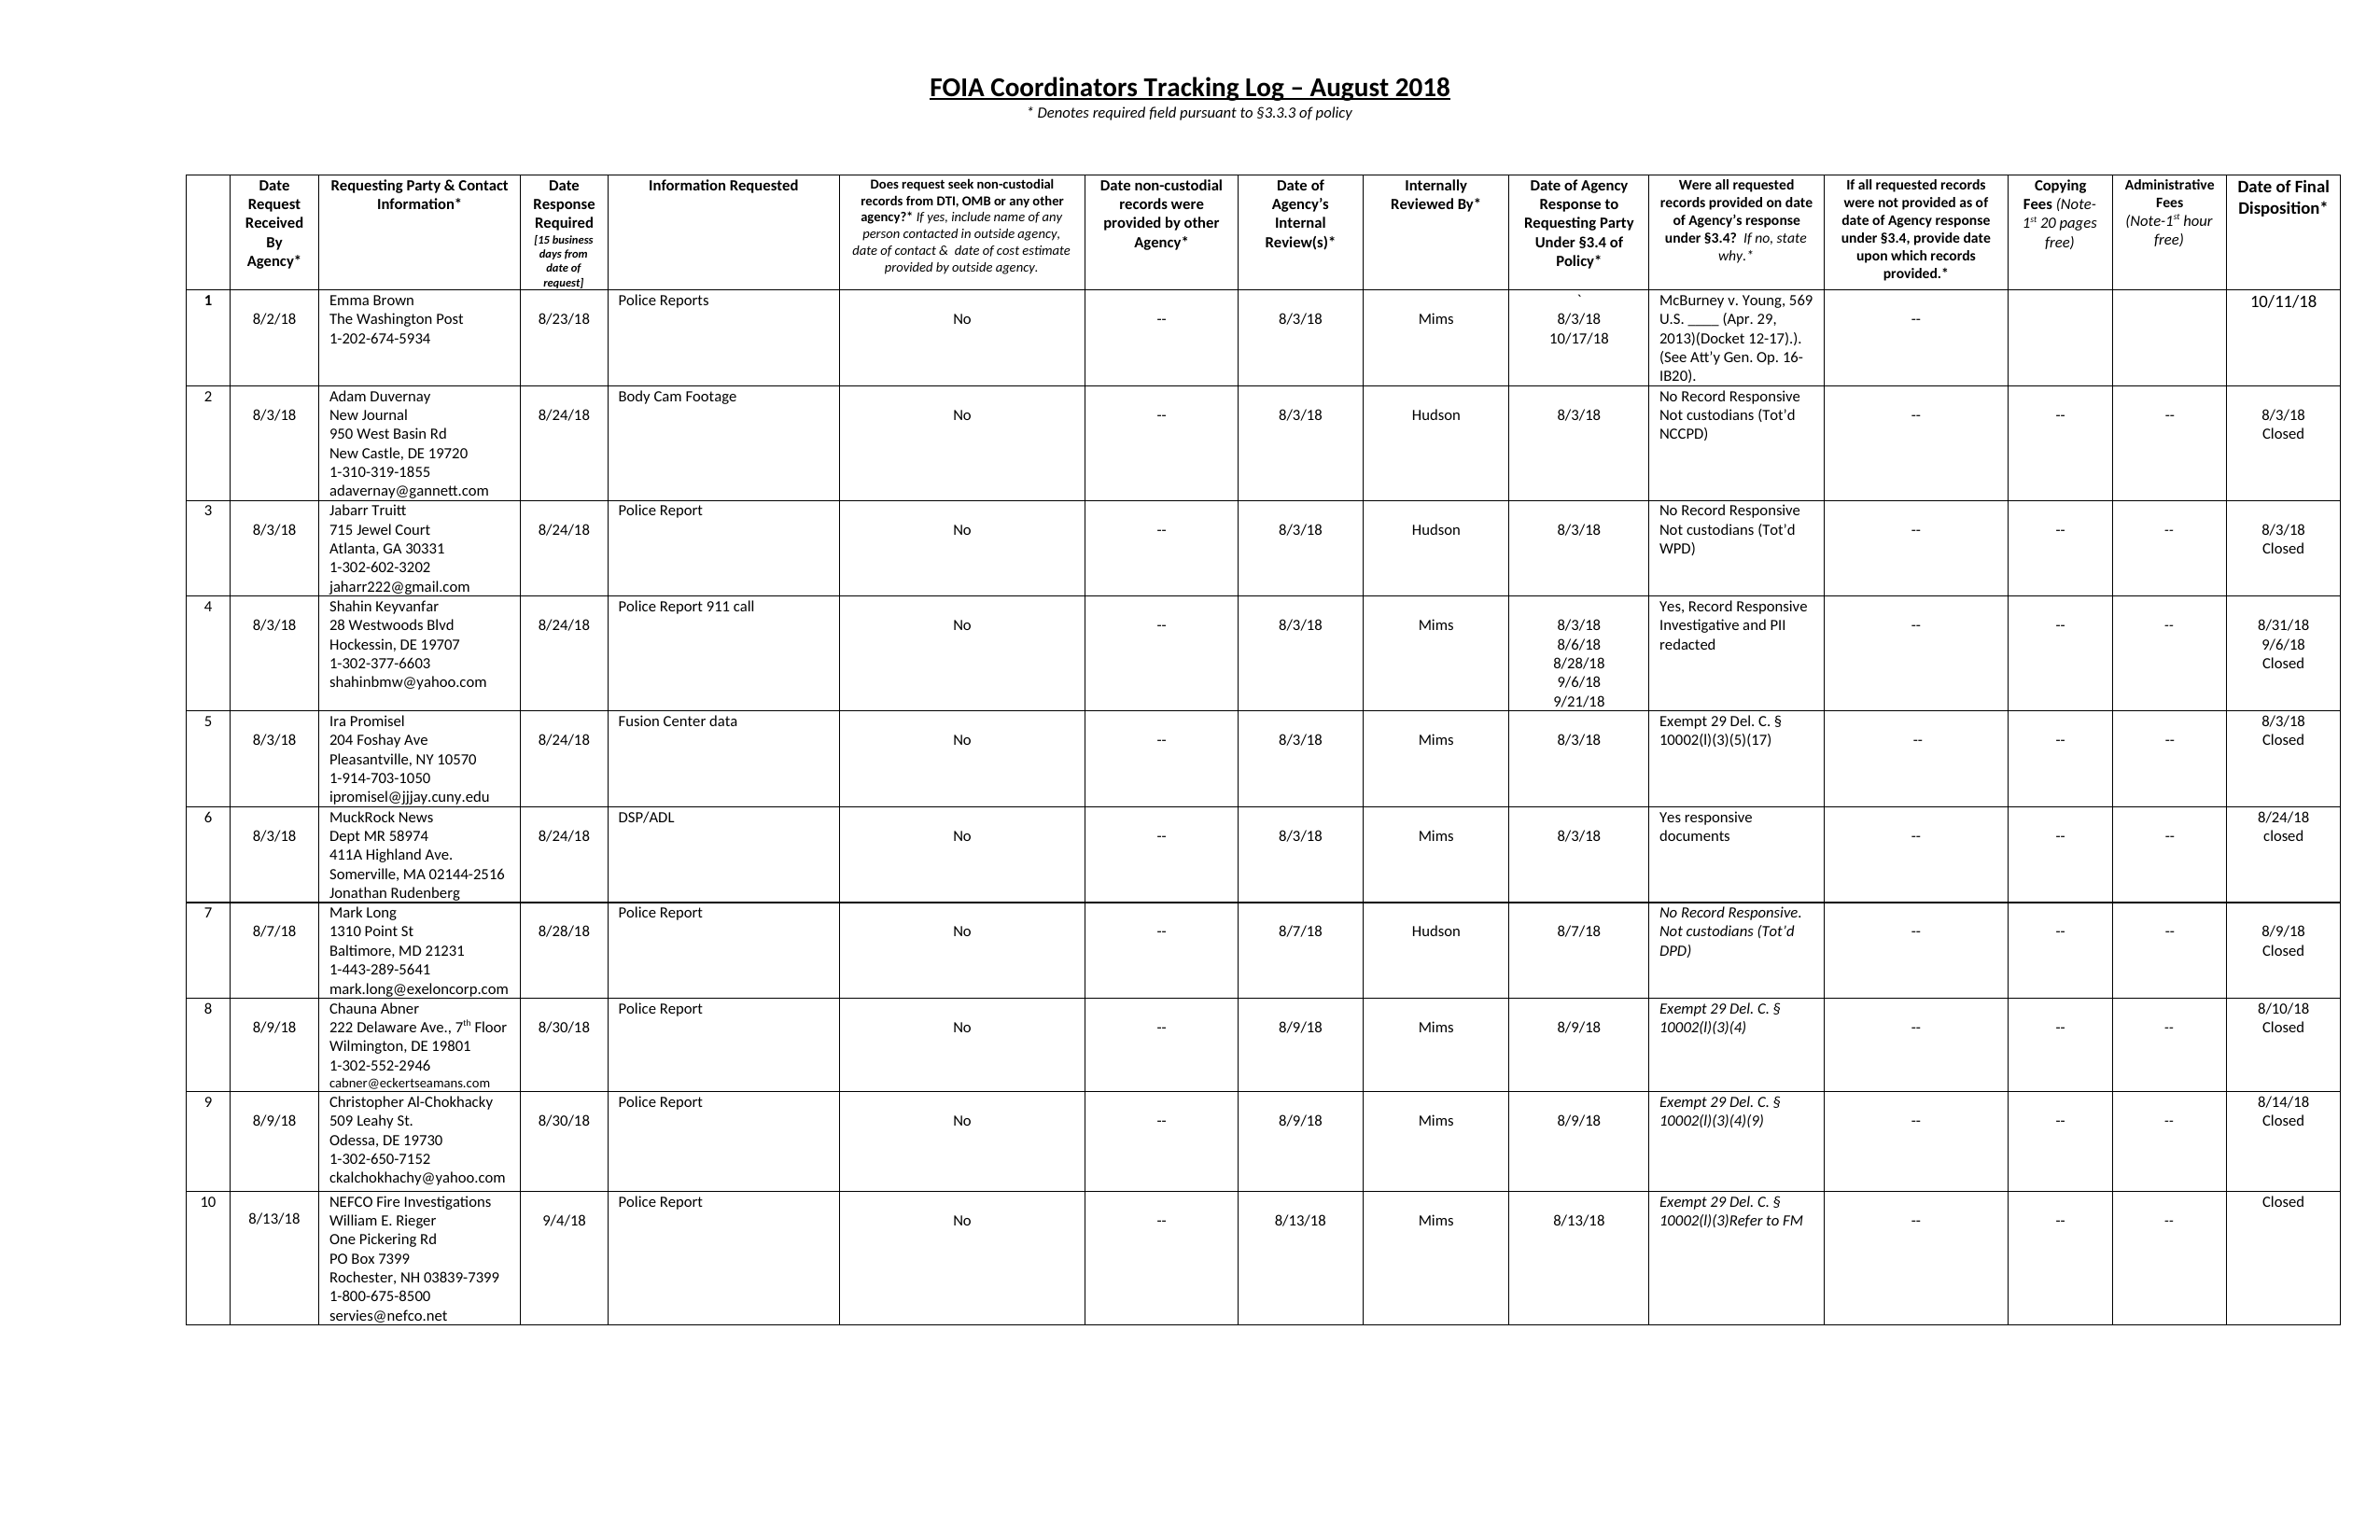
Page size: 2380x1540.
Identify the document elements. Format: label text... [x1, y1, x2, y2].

table_cell 8/3/18 [231, 386, 318, 500]
table_cell 8/3/18 [1239, 596, 1363, 710]
table_header Date of Final Disposition* [2227, 175, 2340, 289]
table_cell Fusion Center data [609, 711, 839, 806]
table_cell 8/13/18 [231, 1192, 318, 1324]
table_cell Mims [1364, 596, 1508, 710]
table_cell 8/3/18 [231, 501, 318, 595]
table_cell -- [1085, 501, 1238, 595]
table_cell -- [2009, 711, 2112, 806]
table_cell Mims [1364, 290, 1508, 385]
table_cell -- [2113, 386, 2226, 500]
table_cell [2009, 290, 2112, 385]
table_cell 8/3/18 [1239, 711, 1363, 806]
table_cell -- [2009, 999, 2112, 1091]
table_cell 8/30/18 [521, 1092, 608, 1191]
table_cell 10/11/18 [2227, 290, 2340, 385]
table_cell Mims [1364, 1192, 1508, 1324]
table_cell Exempt 29 Del. C. § 10002(l)(3)Refer to FM [1649, 1192, 1824, 1324]
table_cell Mark Long 1310 Point St Baltimore, MD 21231 1-443-289-5641 mark.long@exeloncorp.com [319, 903, 520, 998]
table_cell No Record Responsive. Not custodians (Tot’d DPD) [1649, 903, 1824, 998]
table_cell 5 [187, 711, 230, 806]
table_header Date of Agency Response to Requesting Party Under §3.4 of Policy* [1509, 175, 1648, 289]
table_cell 8/3/18 [1239, 290, 1363, 385]
table_cell Jabarr Truitt 715 Jewel Court Atlanta, GA 30331 1-302-602-3202 jaharr222@gmail.com [319, 501, 520, 595]
table_cell -- [2113, 807, 2226, 902]
table_cell -- [2009, 386, 2112, 500]
table_header Internally Reviewed By* [1364, 175, 1508, 289]
table_cell Shahin Keyvanfar 28 Westwoods Blvd Hockessin, DE 19707 1-302-377-6603 shahinbmw@yahoo.com [319, 596, 520, 710]
table_cell -- [2113, 999, 2226, 1091]
table_cell Yes responsive documents [1649, 807, 1824, 902]
table_cell Mims [1364, 807, 1508, 902]
table_cell Police Report 911 call [609, 596, 839, 710]
table_cell -- [2113, 596, 2226, 710]
table_cell No [840, 290, 1085, 385]
table_cell 8/14/18 Closed [2227, 1092, 2340, 1191]
table_cell 8/3/18 [1239, 386, 1363, 500]
table_cell 8/3/18 Closed [2227, 501, 2340, 595]
table_cell 8/23/18 [521, 290, 608, 385]
table_cell McBurney v. Young, 569 U.S. ____ (Apr. 29, 2013)(Docket 12-17).). (See Att’y Gen. Op. 16-IB20). [1649, 290, 1824, 385]
table_header Were all requested records provided on date of Agency’s response under §3.4? If no, state why.* [1649, 175, 1824, 289]
table_cell -- [1825, 596, 2008, 710]
table_cell -- [1825, 1192, 2008, 1324]
table_cell 8/3/18 [1509, 501, 1648, 595]
table_cell -- [1085, 386, 1238, 500]
table_cell Police Report [609, 1092, 839, 1191]
table_cell 10 [187, 1192, 230, 1324]
table_cell Police Report [609, 1192, 839, 1324]
table_cell 8/2/18 [231, 290, 318, 385]
table_cell 8/24/18 [521, 386, 608, 500]
table_cell Hudson [1364, 501, 1508, 595]
table_cell -- [2113, 711, 2226, 806]
table_cell -- [2009, 1192, 2112, 1324]
table_cell No [840, 711, 1085, 806]
table_cell Hudson [1364, 386, 1508, 500]
table_cell 2 [187, 386, 230, 500]
table_cell 8/24/18 closed [2227, 807, 2340, 902]
table_cell -- [2113, 501, 2226, 595]
table_cell 3 [187, 501, 230, 595]
table_cell No [840, 999, 1085, 1091]
table_cell 8/3/18 [1509, 386, 1648, 500]
table_cell 8/3/18 Closed [2227, 386, 2340, 500]
table_cell Mims [1364, 999, 1508, 1091]
table_cell -- [2009, 807, 2112, 902]
table_cell 8/3/18 [231, 807, 318, 902]
table_cell Police Reports [609, 290, 839, 385]
table_cell -- [1085, 903, 1238, 998]
table_cell Police Report [609, 903, 839, 998]
table_cell -- [1825, 711, 2008, 806]
table_cell Yes, Record Responsive Investigative and PII redacted [1649, 596, 1824, 710]
table_header Copying Fees (Note-1st 20 pages free) [2009, 175, 2112, 289]
table_cell 8/13/18 [1509, 1192, 1648, 1324]
table_cell 8/3/18 [1239, 807, 1363, 902]
table_cell NEFCO Fire Investigations William E. Rieger One Pickering Rd PO Box 7399 Rochester, NH 03839-7399 1-800-675-8500 servies@nefco.net [319, 1192, 520, 1324]
table_cell 8/13/18 [1239, 1192, 1363, 1324]
table_cell No [840, 1192, 1085, 1324]
table_cell 8/3/18 [231, 711, 318, 806]
table_cell -- [2009, 501, 2112, 595]
table_cell No [840, 1092, 1085, 1191]
table_cell -- [2113, 903, 2226, 998]
table_cell 8/28/18 [521, 903, 608, 998]
table_cell -- [1825, 501, 2008, 595]
table_cell [2113, 290, 2226, 385]
table_cell ` 8/3/18 10/17/18 [1509, 290, 1648, 385]
table_cell No [840, 596, 1085, 710]
table_cell 9 [187, 1092, 230, 1191]
table_cell No [840, 807, 1085, 902]
table_cell Hudson [1364, 903, 1508, 998]
table_cell -- [2009, 596, 2112, 710]
table_cell 8/3/18 Closed [2227, 711, 2340, 806]
table_header Date non-custodial records were provided by other Agency* [1085, 175, 1238, 289]
table_header If all requested records were not provided as of date of Agency response under §3.4, provide date upon which records provided.* [1825, 175, 2008, 289]
table_cell 8/3/18 8/6/18 8/28/18 9/6/18 9/21/18 [1509, 596, 1648, 710]
table_header Does request seek non-custodial records from DTI, OMB or any other agency?* If yes, include name of any person contacted in outside agency, date of contact & date of cost estimate provided by outside agency. [840, 175, 1085, 289]
table_cell Closed [2227, 1192, 2340, 1324]
table_cell Mims [1364, 1092, 1508, 1191]
table_cell 8/7/18 [1239, 903, 1363, 998]
table_cell 4 [187, 596, 230, 710]
table_cell 8/24/18 [521, 807, 608, 902]
table_header Administrative Fees (Note-1st hour free) [2113, 175, 2226, 289]
table_cell -- [1085, 290, 1238, 385]
table_cell 8/10/18 Closed [2227, 999, 2340, 1091]
table_cell -- [1825, 903, 2008, 998]
table_header Information Requested [609, 175, 839, 289]
table_cell -- [2009, 903, 2112, 998]
table_cell No [840, 386, 1085, 500]
table_cell 8/3/18 [1509, 711, 1648, 806]
table_cell DSP/ADL [609, 807, 839, 902]
table_cell 8/24/18 [521, 711, 608, 806]
table_cell -- [1085, 596, 1238, 710]
table_cell 8/30/18 [521, 999, 608, 1091]
table_cell 8/7/18 [1509, 903, 1648, 998]
table_header Date Response Required [15 business days from date of request] [521, 175, 608, 289]
table_cell -- [1085, 1092, 1238, 1191]
table_cell -- [1085, 807, 1238, 902]
table_cell -- [2009, 1092, 2112, 1191]
table_cell -- [1085, 1192, 1238, 1324]
table_cell No Record Responsive Not custodians (Tot’d WPD) [1649, 501, 1824, 595]
table_cell Body Cam Footage [609, 386, 839, 500]
table_cell No [840, 501, 1085, 595]
table_cell Police Report [609, 999, 839, 1091]
table_cell 8/3/18 [231, 596, 318, 710]
table_cell Exempt 29 Del. C. § 10002(l)(3)(4) [1649, 999, 1824, 1091]
table_cell -- [1825, 999, 2008, 1091]
table_cell 8/9/18 [1509, 999, 1648, 1091]
table_cell 1 [187, 290, 230, 385]
table_cell 8/31/18 9/6/18 Closed [2227, 596, 2340, 710]
table_cell Emma Brown The Washington Post 1-202-674-5934 [319, 290, 520, 385]
table_header [187, 175, 230, 289]
table_cell 6 [187, 807, 230, 902]
table_cell Chauna Abner 222 Delaware Ave., 7th Floor Wilmington, DE 19801 1-302-552-2946 cabner@eckertseamans.com [319, 999, 520, 1091]
table_cell Police Report [609, 501, 839, 595]
table_cell 8/3/18 [1509, 807, 1648, 902]
table_cell -- [1085, 999, 1238, 1091]
table_cell -- [1825, 386, 2008, 500]
table_cell 9/4/18 [521, 1192, 608, 1324]
table_cell -- [1085, 711, 1238, 806]
table_cell 7 [187, 903, 230, 998]
table_cell Ira Promisel 204 Foshay Ave Pleasantville, NY 10570 1-914-703-1050 ipromisel@jjjay.cuny.edu [319, 711, 520, 806]
table_cell Exempt 29 Del. C. § 10002(l)(3)(5)(17) [1649, 711, 1824, 806]
table_cell -- [2113, 1092, 2226, 1191]
table_cell Adam Duvernay New Journal 950 West Basin Rd New Castle, DE 19720 1-310-319-1855 adavernay@gannett.com [319, 386, 520, 500]
table_cell Christopher Al-Chokhacky 509 Leahy St. Odessa, DE 19730 1-302-650-7152 ckalchokhachy@yahoo.com [319, 1092, 520, 1191]
table_header Date Request Received By Agency* [231, 175, 318, 289]
table_cell -- [2113, 1192, 2226, 1324]
table_cell -- [1825, 290, 2008, 385]
table_cell MuckRock News Dept MR 58974 411A Highland Ave. Somerville, MA 02144-2516 Jonathan Rudenberg [319, 807, 520, 902]
table_cell 8/24/18 [521, 501, 608, 595]
table_cell 8/9/18 Closed [2227, 903, 2340, 998]
table_cell Mims [1364, 711, 1508, 806]
table_cell 8 [187, 999, 230, 1091]
table_cell No [840, 903, 1085, 998]
table_cell 8/9/18 [231, 999, 318, 1091]
table_cell No Record Responsive Not custodians (Tot’d NCCPD) [1649, 386, 1824, 500]
table_cell Exempt 29 Del. C. § 10002(l)(3)(4)(9) [1649, 1092, 1824, 1191]
table_cell 8/3/18 [1239, 501, 1363, 595]
table_header Requesting Party & Contact Information* [319, 175, 520, 289]
table_cell 8/9/18 [231, 1092, 318, 1191]
table_cell -- [1825, 1092, 2008, 1191]
table_header Date of Agency’s Internal Review(s)* [1239, 175, 1363, 289]
table_cell 8/9/18 [1239, 999, 1363, 1091]
table_cell -- [1825, 807, 2008, 902]
table_cell 8/24/18 [521, 596, 608, 710]
table_cell 8/9/18 [1509, 1092, 1648, 1191]
table_cell 8/9/18 [1239, 1092, 1363, 1191]
table_cell 8/7/18 [231, 903, 318, 998]
